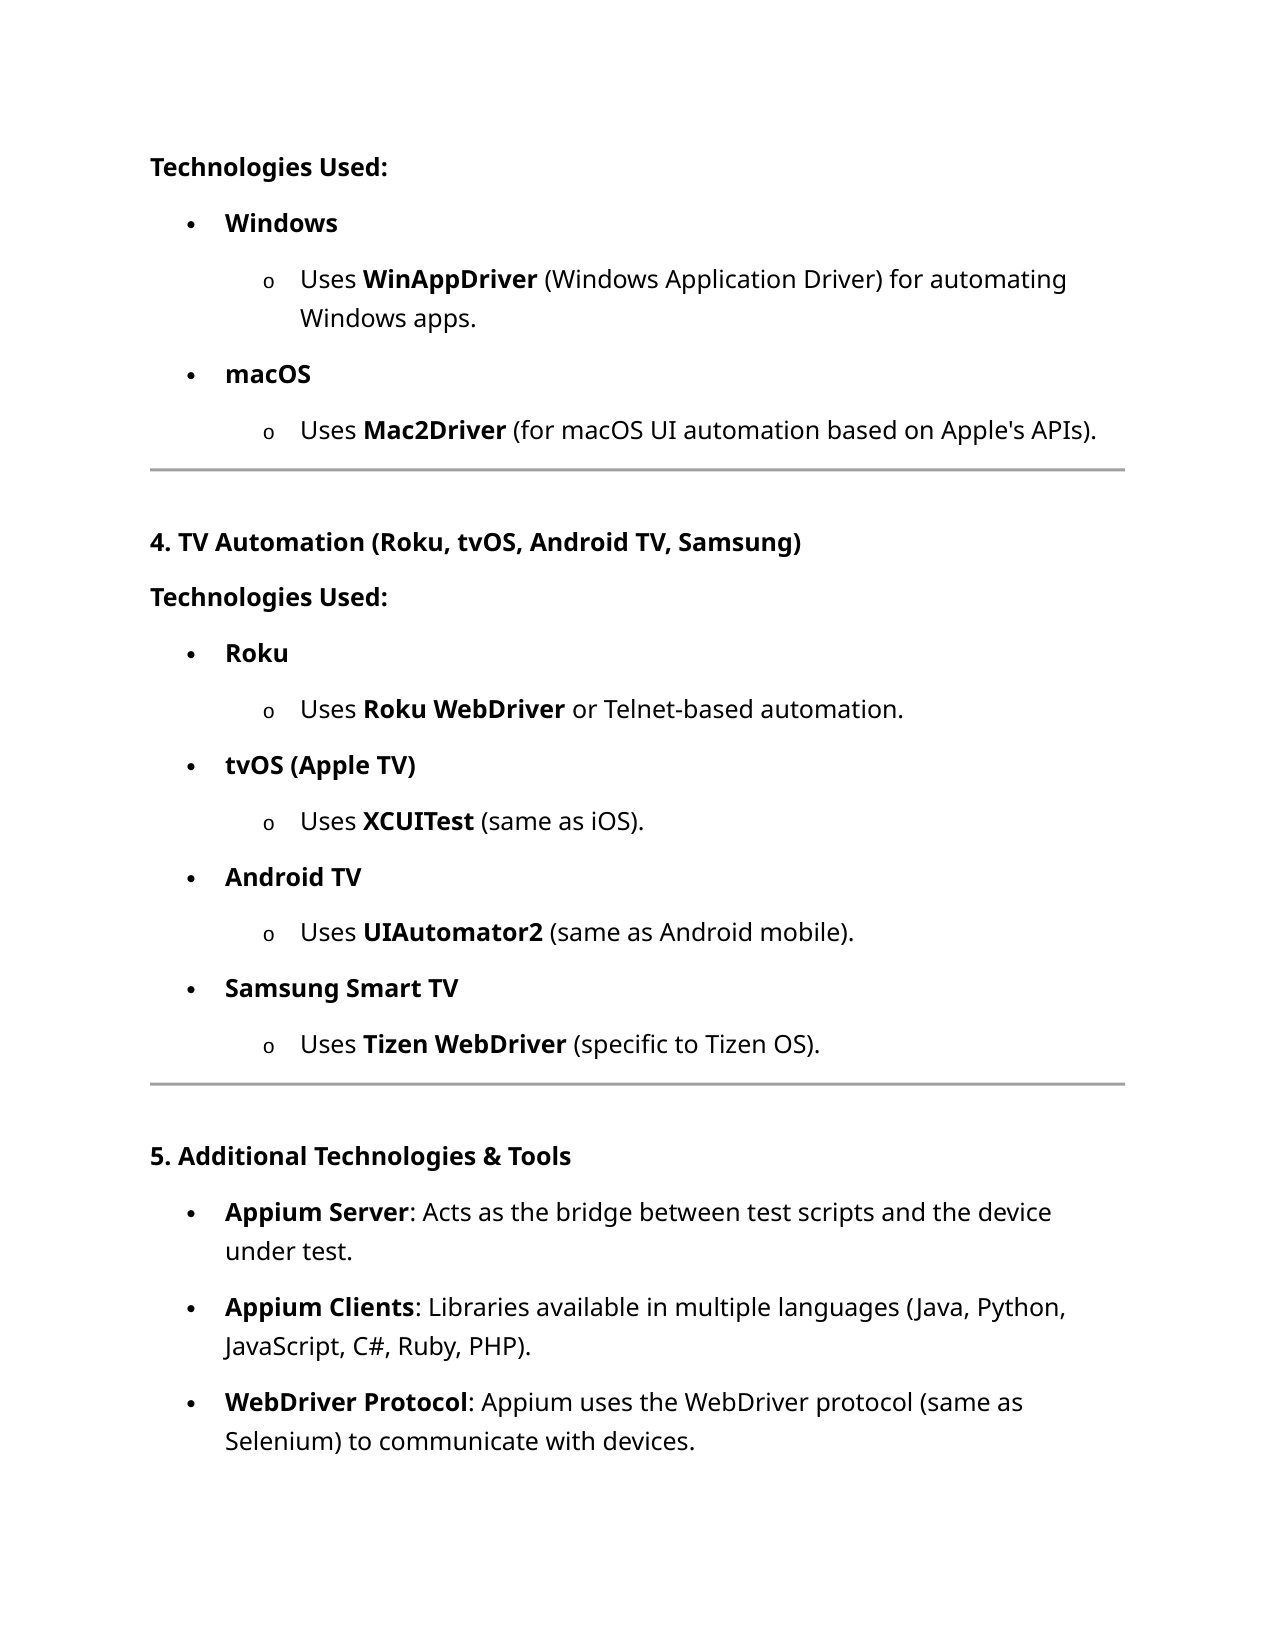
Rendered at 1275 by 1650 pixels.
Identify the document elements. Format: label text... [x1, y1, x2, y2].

list Uses UIAutomator2 (same as Android mobile). [262, 915, 1125, 949]
list Windows [187, 206, 1125, 240]
text Technologies Used: [150, 150, 1125, 184]
text 5. Additional Technologies & Tools [150, 1138, 1125, 1172]
list Samsung Smart TV [187, 971, 1125, 1005]
text 4. TV Automation (Roku, tvOS, Android TV, Samsung) [150, 524, 1125, 558]
list Uses XCUITest (same as iOS). [262, 803, 1125, 837]
list WebDriver Protocol: Appium uses the WebDriver protocol (same as Selenium) to communicate with devices. [187, 1384, 1125, 1457]
list Uses Roku WebDriver or Telnet-based automation. [262, 692, 1125, 726]
list Uses WinAppDriver (Windows Application Driver) for automating Windows apps. [262, 262, 1125, 335]
text Technologies Used: [150, 580, 1125, 614]
list macOS [187, 357, 1125, 391]
list Roku [187, 636, 1125, 670]
list Uses Tizen WebDriver (specific to Tizen OS). [262, 1027, 1125, 1061]
list Appium Server: Acts as the bridge between test scripts and the device under test. [187, 1194, 1125, 1267]
list Android TV [187, 859, 1125, 893]
list Appium Clients: Libraries available in multiple languages (Java, Python, JavaScript, C#, Ruby, PHP). [187, 1289, 1125, 1362]
list Uses Mac2Driver (for macOS UI automation based on Apple's APIs). [262, 412, 1125, 447]
list tvOS (Apple TV) [187, 747, 1125, 782]
